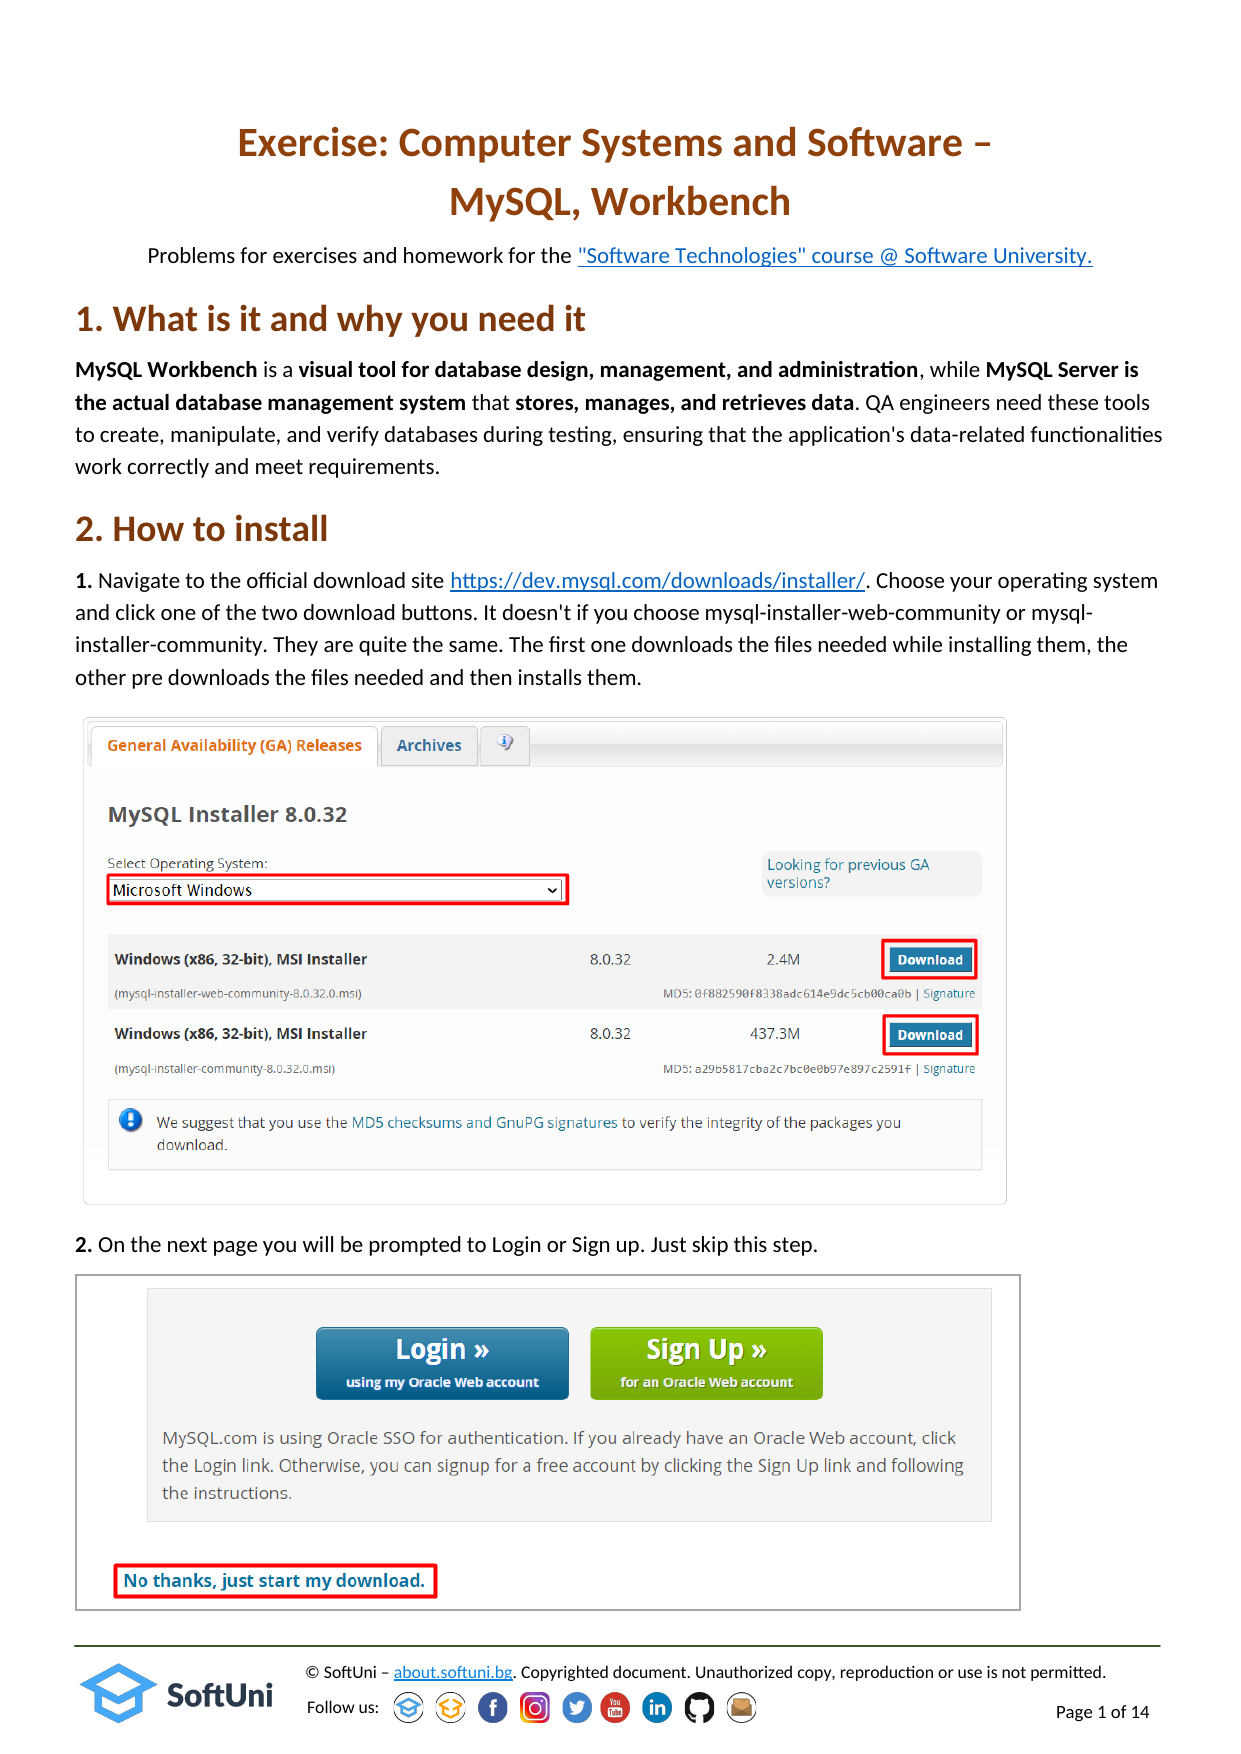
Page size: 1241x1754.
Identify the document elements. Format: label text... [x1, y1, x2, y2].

picture [663, 1692, 672, 1701]
text 1. Navigate to the official download site https://dev.mysql.com/downloads/installer/. Choose your operating system and click one of the two download buttons. It doesn't if you choose mysql-installer-web-community or mysql-installer-community. They are quite the same. The first one downloads the files needed while installing them, the other pre downloads the files needed and then installs them. [75, 566, 1165, 691]
picture [75, 707, 1021, 1213]
subtitle How to install [75, 505, 1165, 551]
subtitle What is it and why you need it [75, 294, 1165, 340]
picture [684, 1692, 715, 1723]
picture [435, 1692, 466, 1723]
picture [393, 1692, 424, 1723]
picture [520, 1692, 550, 1723]
picture [642, 1714, 651, 1723]
picture [726, 1692, 757, 1723]
picture [656, 1705, 665, 1714]
picture [663, 1714, 672, 1723]
text MySQL Workbench is a visual tool for database design, management, and administration, while MySQL Server is the actual database management system that stores, manages, and retrieves data. QA engineers need these tools to create, manipulate, and verify databases during testing, ensuring that the application's data-related functionalities work correctly and meet requirements. [75, 356, 1165, 480]
picture [600, 1692, 630, 1723]
text Problems for exercises and homework for the "Software Technologies" course @ Software University. [75, 241, 1165, 269]
picture [562, 1692, 592, 1723]
picture [478, 1692, 508, 1723]
picture [77, 1276, 1019, 1609]
text 2. On the next page you will be prompted to Login or Sign up. Just skip this step. [75, 1230, 1165, 1258]
subtitle Exercise: Computer Systems and Software – MySQL, Workbench [75, 116, 1165, 226]
picture [73, 1658, 279, 1729]
picture [642, 1692, 651, 1701]
